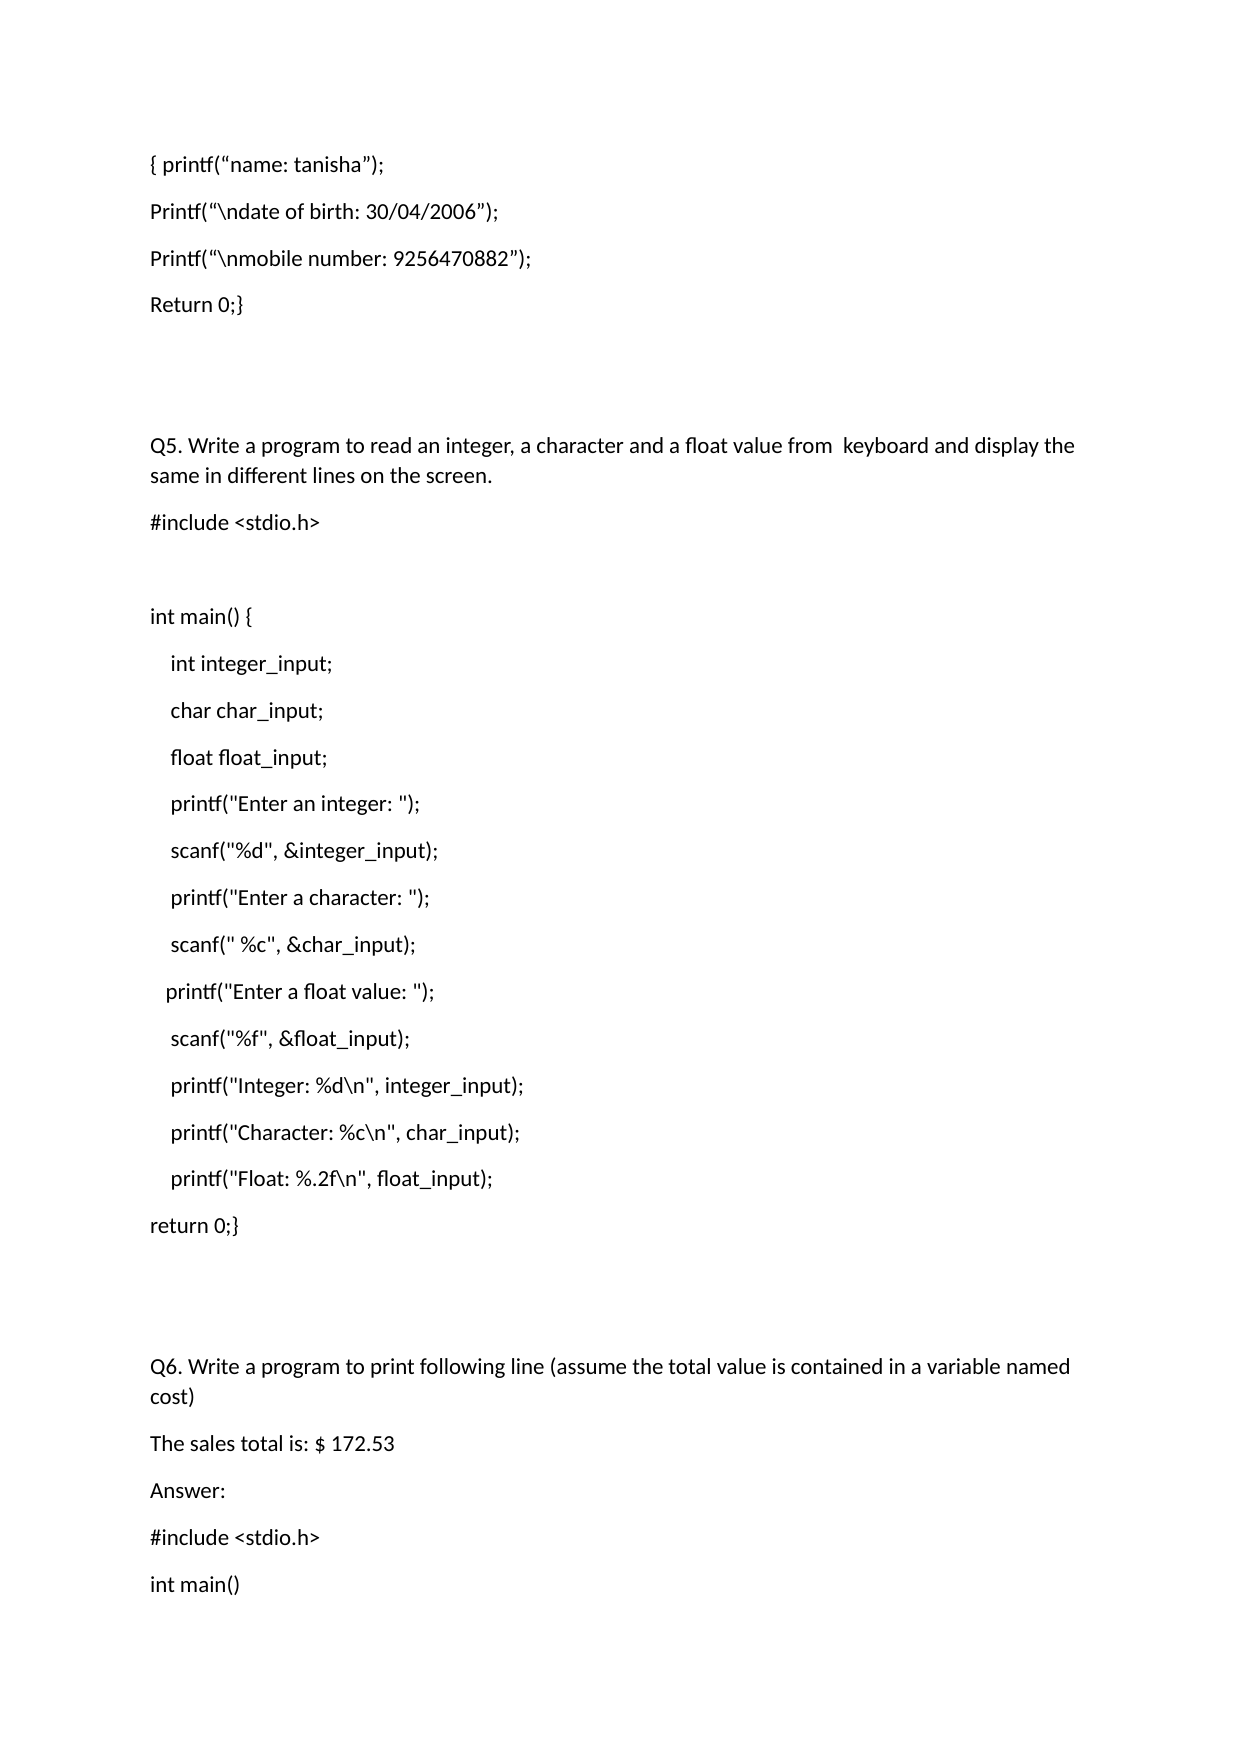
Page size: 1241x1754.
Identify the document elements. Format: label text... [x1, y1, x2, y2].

text The sales total is: $ 172.53 [150, 1429, 1090, 1457]
text printf("Enter a character: "); [150, 883, 1090, 911]
text Return 0;} [150, 291, 1090, 319]
text printf("Float: %.2f\n", float_input); [150, 1164, 1090, 1193]
text float float_input; [150, 743, 1090, 771]
text printf("Enter a float value: "); [150, 977, 1090, 1005]
text int integer_input; [150, 649, 1090, 677]
text scanf("%d", &integer_input); [150, 836, 1090, 864]
text scanf(" %c", &char_input); [150, 930, 1090, 958]
text return 0;} [150, 1211, 1090, 1239]
text #include <stdio.h> [150, 508, 1090, 536]
text printf("Character: %c\n", char_input); [150, 1118, 1090, 1146]
text int main() [150, 1570, 1090, 1598]
text Answer: [150, 1476, 1090, 1504]
text Q6. Write a program to print following line (assume the total value is contained in a variable named cost) [150, 1352, 1090, 1410]
text scanf("%f", &float_input); [150, 1024, 1090, 1052]
text int main() { [150, 602, 1090, 630]
text { printf(“name: tanisha”); [150, 150, 1090, 178]
text Printf(“\ndate of birth: 30/04/2006”); [150, 197, 1090, 225]
text printf("Enter an integer: "); [150, 789, 1090, 818]
text Printf(“\nmobile number: 9256470882”); [150, 244, 1090, 272]
text char char_input; [150, 696, 1090, 724]
text #include <stdio.h> [150, 1523, 1090, 1551]
text printf("Integer: %d\n", integer_input); [150, 1071, 1090, 1099]
text Q5. Write a program to read an integer, a character and a float value from keyboard and display the same in different lines on the screen. [150, 431, 1090, 489]
